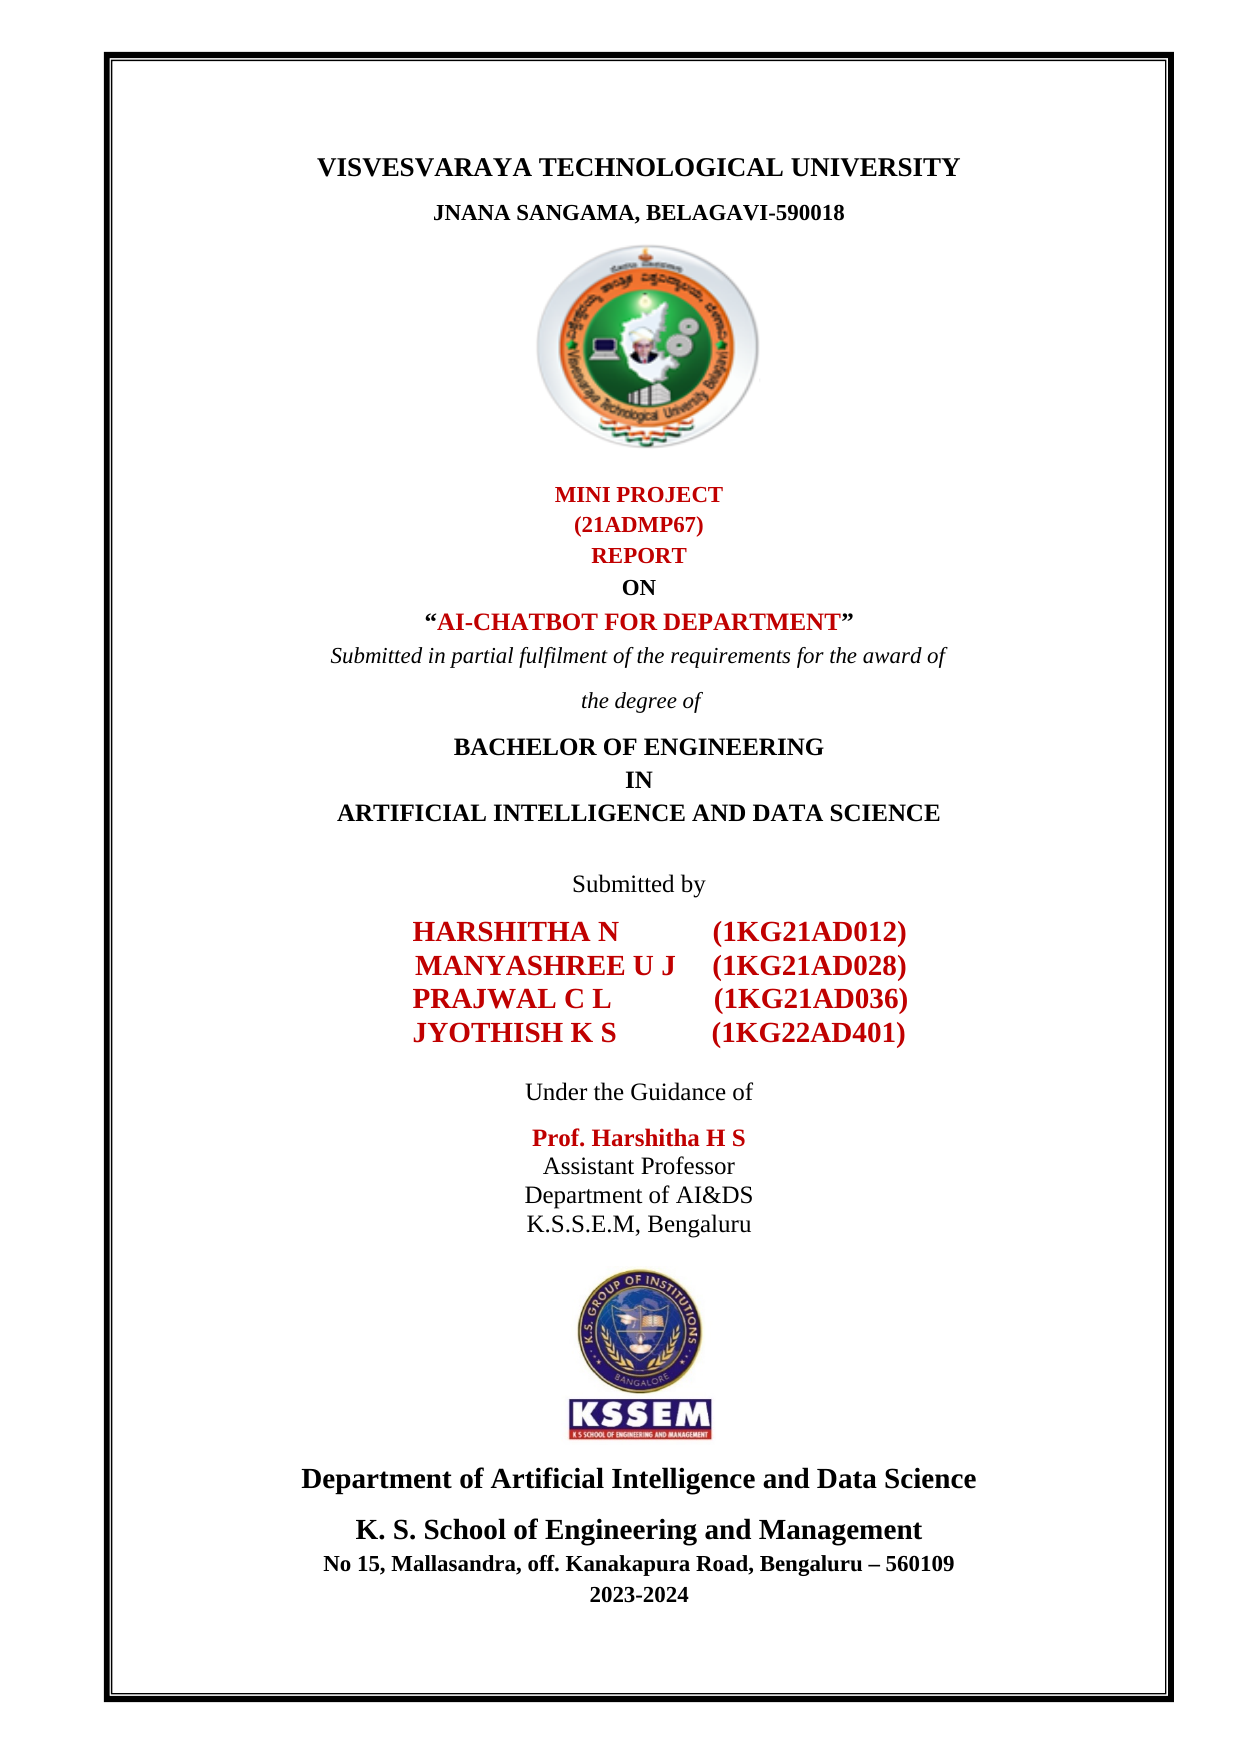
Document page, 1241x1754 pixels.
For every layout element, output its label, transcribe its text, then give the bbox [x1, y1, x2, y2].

text MANYASHREE U J (1KG21AD028) [187, 948, 1090, 981]
text Assistant Professor [187, 1151, 1090, 1180]
text REPORT [187, 542, 1090, 568]
text Prof. Harshitha H S [187, 1123, 1090, 1151]
text VISVESVARAYA TECHNOLOGICAL UNIVERSITY [187, 151, 1090, 182]
picture [550, 1266, 728, 1445]
text ARTIFICIAL INTELLIGENCE AND DATA SCIENCE [187, 798, 1090, 827]
text (21ADMP67) [187, 511, 1090, 538]
text “AI-CHATBOT FOR DEPARTMENT” [187, 607, 1090, 636]
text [187, 1462, 1090, 1495]
text HARSHITHA N (1KG21AD012) [337, 914, 1090, 948]
text Department of AI&DS [187, 1180, 1090, 1209]
text BACHELOR OF ENGINEERING [187, 732, 1090, 761]
text No 15, Mallasandra, off. Kanakapura Road, Bengaluru – 560109 [187, 1550, 1090, 1577]
text JYOTHISH K S (1KG22AD401) [337, 1015, 1090, 1048]
text Submitted by [187, 869, 1090, 898]
text IN [187, 765, 1090, 794]
text Submitted in partial fulfilment of the requirements for the award of [187, 642, 1090, 668]
text ON [187, 574, 1090, 601]
text 2023-2024 [187, 1581, 1090, 1607]
text Under the Guidance of [187, 1077, 1090, 1106]
text K.S.S.E.M, Bengaluru [187, 1209, 1090, 1238]
text PRAJWAL C L (1KG21AD036) [337, 981, 1090, 1015]
picture [523, 241, 764, 453]
text K. S. School of Engineering and Management [187, 1512, 1090, 1545]
text JNANA SANGAMA, BELAGAVI-590018 [187, 199, 1090, 225]
text MINI PROJECT [187, 481, 1090, 507]
text the degree of [187, 687, 1090, 714]
